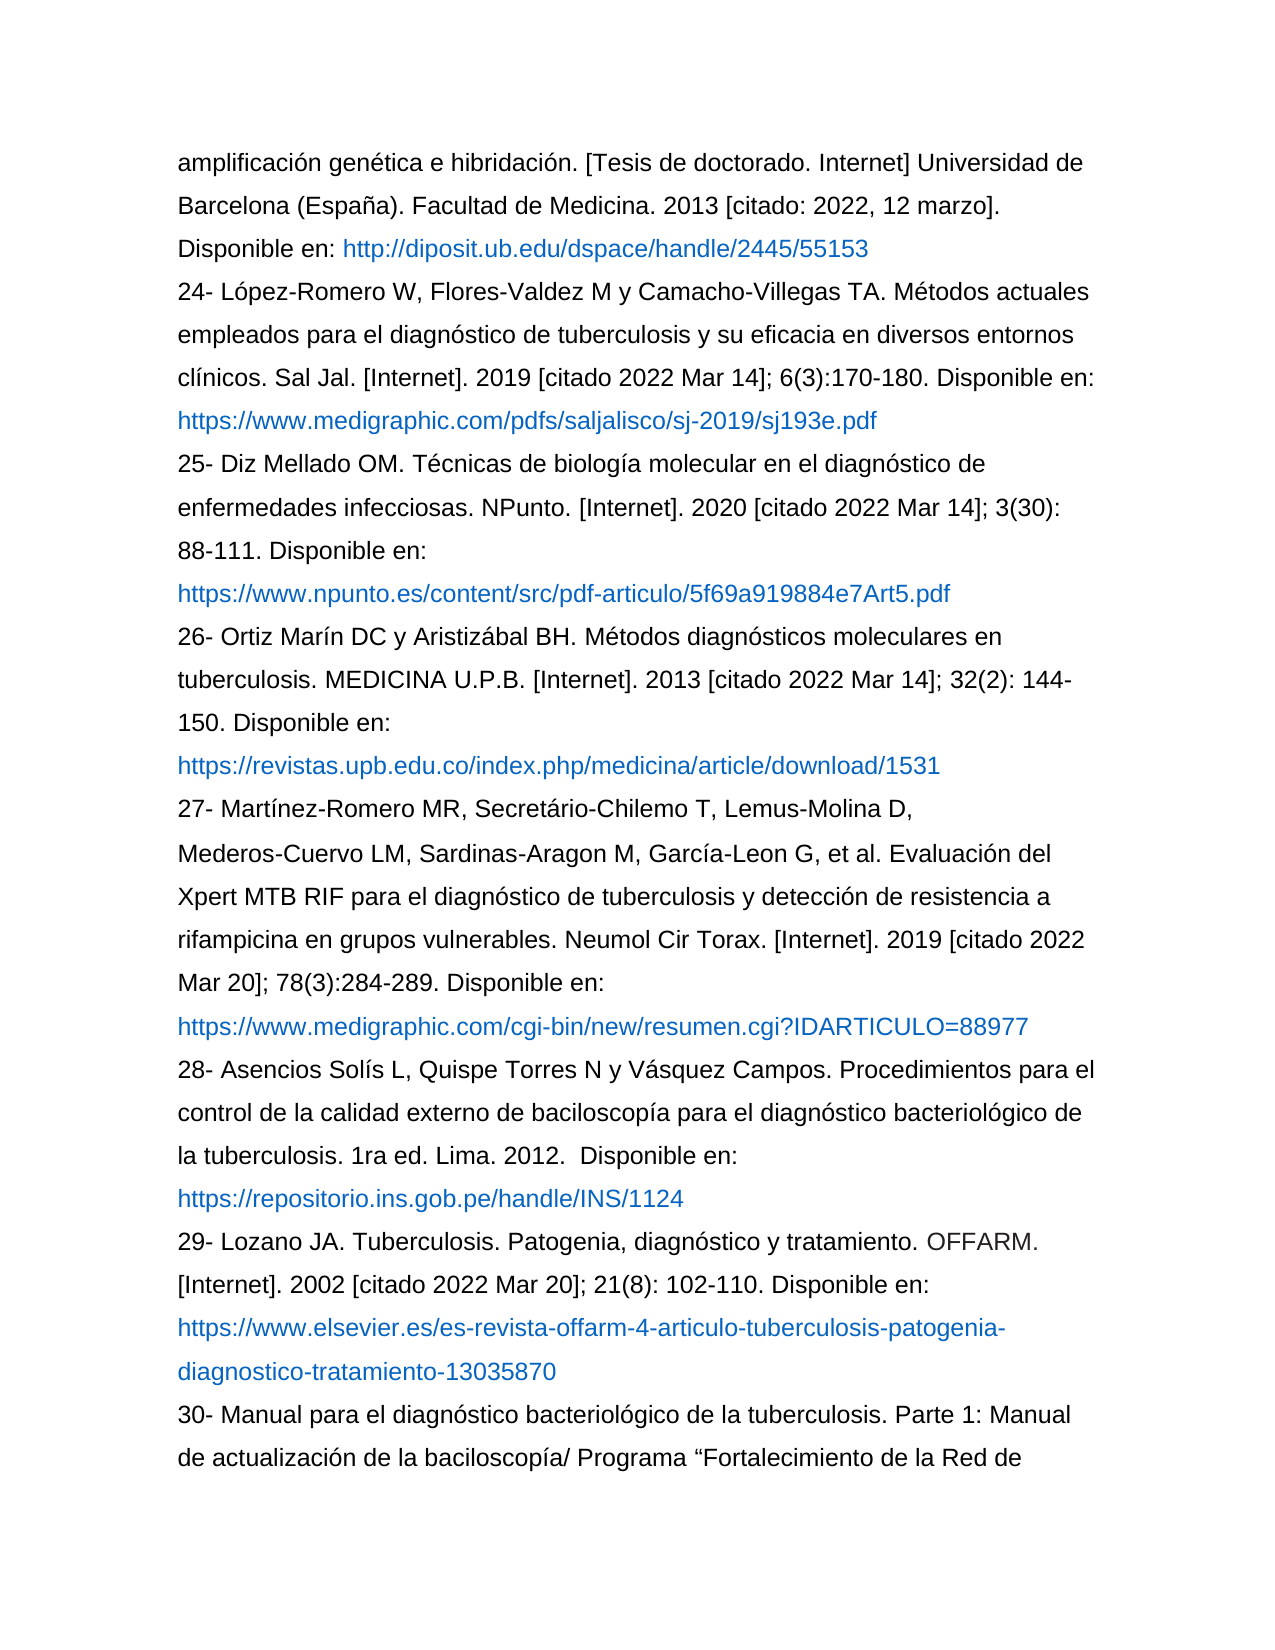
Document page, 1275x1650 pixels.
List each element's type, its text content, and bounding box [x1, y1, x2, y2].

text 24- López-Romero W, Flores-Valdez M y Camacho-Villegas TA. Métodos actuales empleados para el diagnóstico de tuberculosis y su eficacia en diversos entornos clínicos. Sal Jal. [Internet]. 2019 [citado 2022 Mar 14]; 6(3):170-180. Disponible en: https://www.medigraphic.com/pdfs/saljalisco/sj-2019/sj193e.pdf [177, 277, 1098, 435]
text 28- Asencios Solís L, Quispe Torres N y Vásquez Campos. Procedimientos para el control de la calidad externo de baciloscopía para el diagnóstico bacteriológico de la tuberculosis. 1ra ed. Lima. 2012. Disponible en: https://repositorio.ins.gob.pe/handle/INS/1124 [177, 1054, 1098, 1213]
text 25- Diz Mellado OM. Técnicas de biología molecular en el diagnóstico de [177, 449, 1098, 478]
text 27- Martínez-Romero MR, Secretário-Chilemo T, Lemus-Molina D, Mederos‑Cuervo LM, Sardinas‑Aragon M, García‑Leon G, et al. Evaluación del Xpert MTB RIF para el diagnóstico de tuberculosis y detección de resistencia a rifampicina en grupos vulnerables. Neumol Cir Torax. [Internet]. 2019 [citado 2022 Mar 20]; 78(3):284-289. Disponible en: https://www.medigraphic.com/cgi-bin/new/resumen.cgi?IDARTICULO=88977 [177, 794, 1098, 1040]
text 26- Ortiz Marín DC y Aristizábal BH. Métodos diagnósticos moleculares en tuberculosis. MEDICINA U.P.B. [Internet]. 2013 [citado 2022 Mar 14]; 32(2): 144-150. Disponible en: https://revistas.upb.edu.co/index.php/medicina/article/download/1531 [177, 622, 1098, 780]
text 29- Lozano JA. Tuberculosis. Patogenia, diagnóstico y tratamiento. OFFARM. [Internet]. 2002 [citado 2022 Mar 20]; 21(8): 102-110. Disponible en: https://www.elsevier.es/es-revista-offarm-4-articulo-tuberculosis-patogenia-diagnostico-tratamiento-13035870 [177, 1227, 1098, 1385]
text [177, 148, 1098, 263]
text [177, 1399, 1098, 1471]
text enfermedades infecciosas. NPunto. [Internet]. 2020 [citado 2022 Mar 14]; 3(30): 88-111. Disponible en: https://www.npunto.es/content/src/pdf-articulo/5f69a919884e7Art5.pdf [177, 493, 1098, 608]
